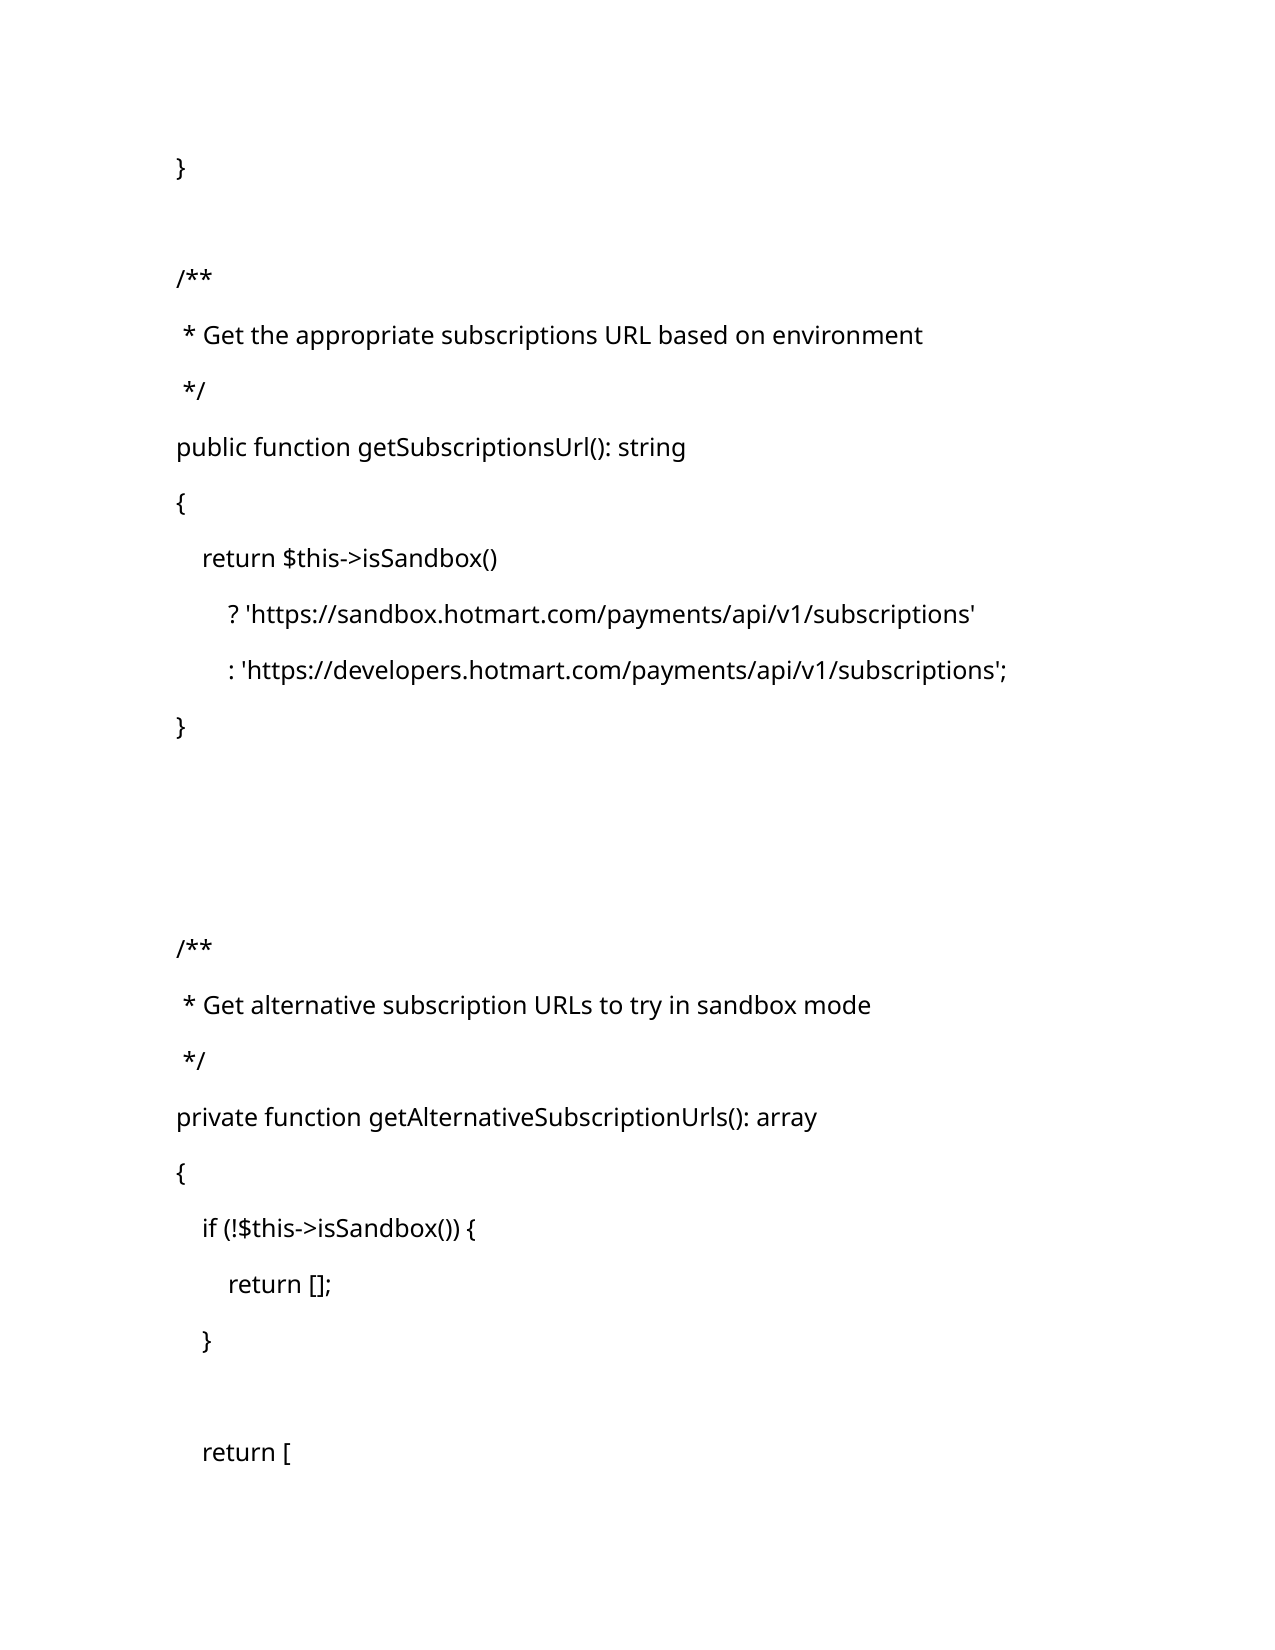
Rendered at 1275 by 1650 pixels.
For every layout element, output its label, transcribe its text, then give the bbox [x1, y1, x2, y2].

text return $this->isSandbox() [150, 541, 1125, 575]
text * Get the appropriate subscriptions URL based on environment [150, 317, 1125, 352]
text * Get alternative subscription URLs to try in sandbox mode [150, 987, 1125, 1022]
text /** [150, 932, 1125, 966]
text : 'https://developers.hotmart.com/payments/api/v1/subscriptions'; [150, 652, 1125, 687]
text */ [150, 1043, 1125, 1077]
text ? 'https://sandbox.hotmart.com/payments/api/v1/subscriptions' [150, 597, 1125, 631]
text return [ [150, 1434, 1125, 1468]
text if (!$this->isSandbox()) { [150, 1211, 1125, 1245]
text } [150, 708, 1125, 742]
text /** [150, 262, 1125, 296]
text } [150, 150, 1125, 184]
text return []; [150, 1267, 1125, 1301]
text */ [150, 373, 1125, 407]
text { [150, 485, 1125, 519]
text private function getAlternativeSubscriptionUrls(): array [150, 1099, 1125, 1133]
text public function getSubscriptionsUrl(): string [150, 429, 1125, 463]
text } [150, 1322, 1125, 1357]
text { [150, 1155, 1125, 1189]
